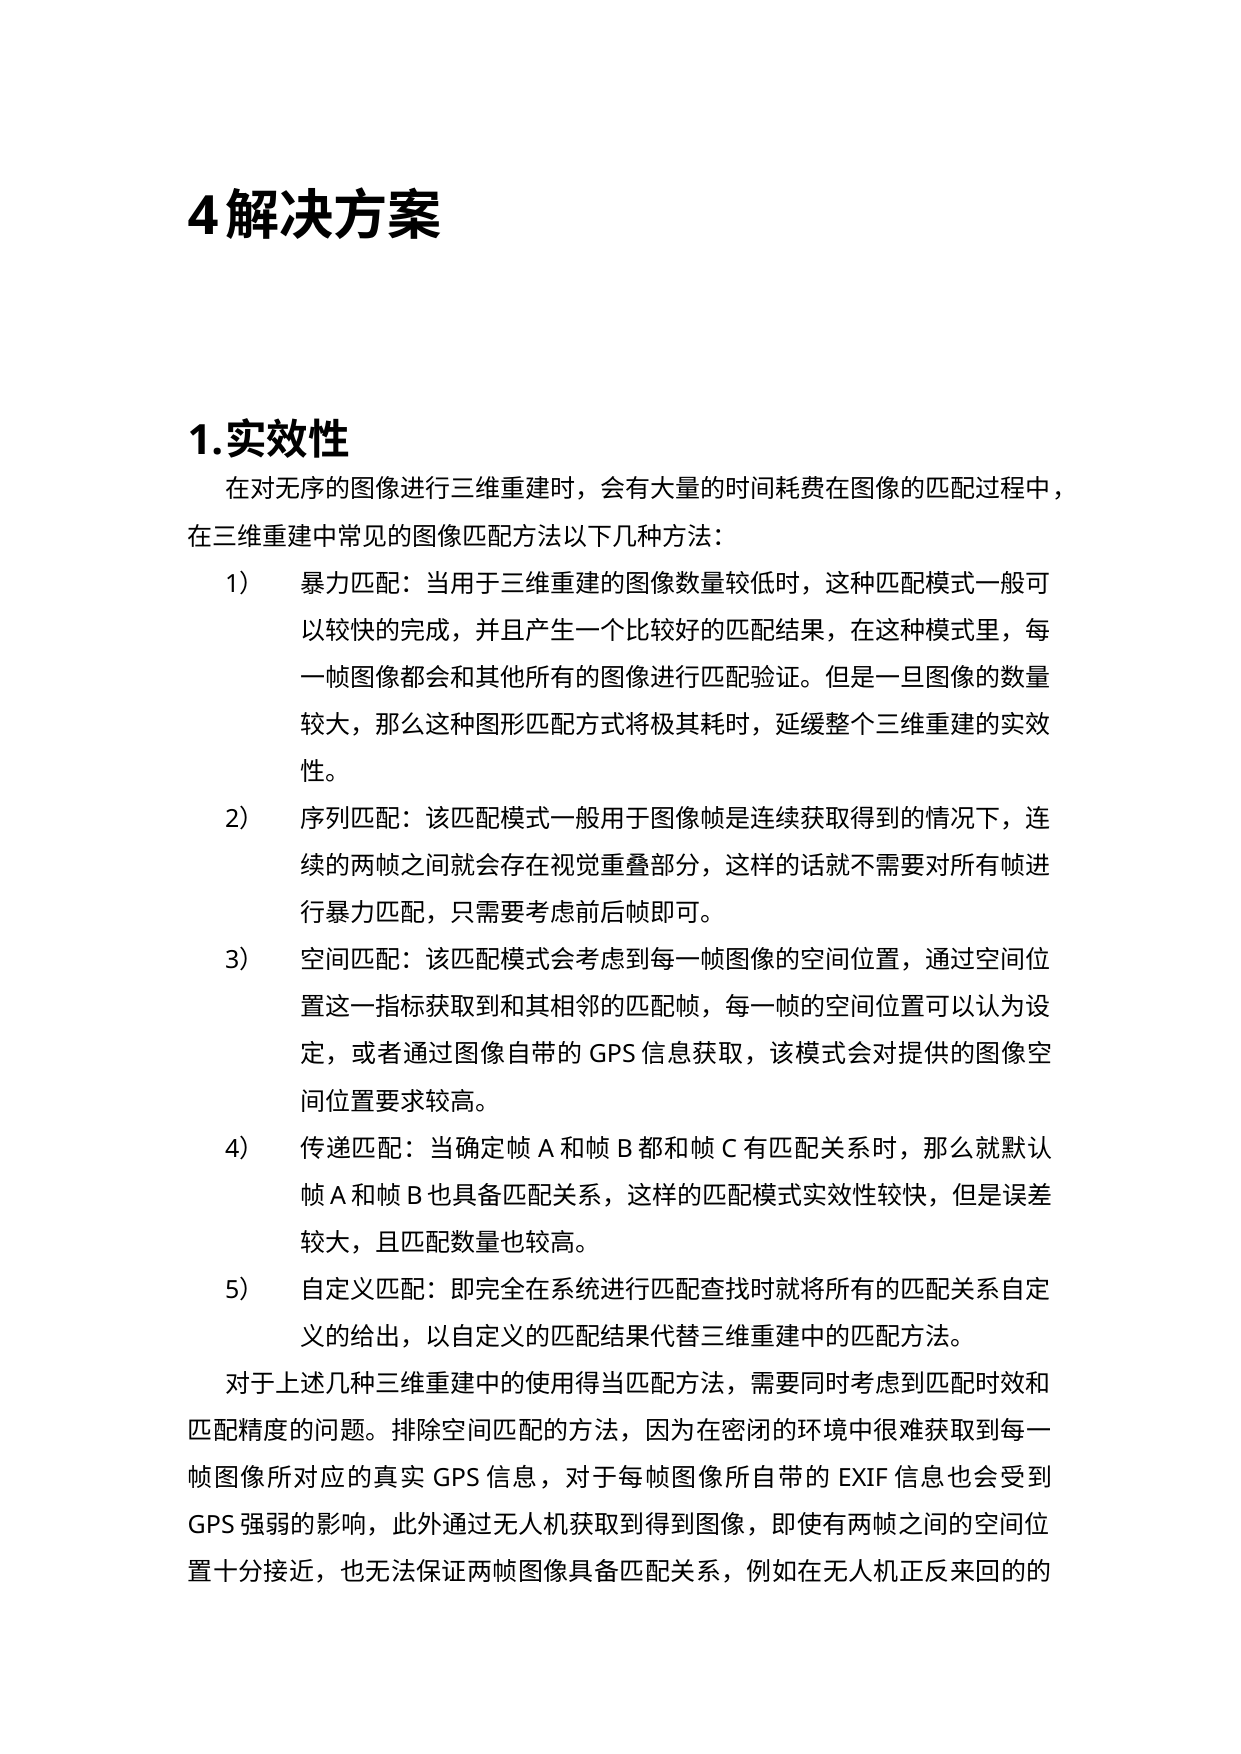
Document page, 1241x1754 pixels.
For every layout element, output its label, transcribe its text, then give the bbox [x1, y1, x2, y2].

list 暴力匹配：当用于三维重建的图像数量较低时，这种匹配模式一般可以较快的完成，并且产生一个比较好的匹配结果，在这种模式里，每一帧图像都会和其他所有的图像进行匹配验证。但是一旦图像的数量较大，那么这种图形匹配方式将极其耗时，延缓整个三维重建的实效性。 [225, 563, 1053, 788]
list 自定义匹配：即完全在系统进行匹配查找时就将所有的匹配关系自定义的给出，以自定义的匹配结果代替三维重建中的匹配方法。 [225, 1269, 1053, 1353]
list 传递匹配：当确定帧A和帧B都和帧C有匹配关系时，那么就默认帧A和帧B也具备匹配关系，这样的匹配模式实效性较快，但是误差较大，且匹配数量也较高。 [225, 1128, 1053, 1258]
text 在对无序的图像进行三维重建时，会有大量的时间耗费在图像的匹配过程中，在三维重建中常见的图像匹配方法以下几种方法： [187, 469, 1053, 552]
list 空间匹配：该匹配模式会考虑到每一帧图像的空间位置，通过空间位置这一指标获取到和其相邻的匹配帧，每一帧的空间位置可以认为设定，或者通过图像自带的GPS信息获取，该模式会对提供的图像空间位置要求较高。 [225, 940, 1053, 1117]
list 实效性 [187, 404, 1053, 469]
subtitle 解决方案 [187, 162, 1053, 259]
list 序列匹配：该匹配模式一般用于图像帧是连续获取得到的情况下，连续的两帧之间就会存在视觉重叠部分，这样的话就不需要对所有帧进行暴力匹配，只需要考虑前后帧即可。 [225, 798, 1053, 929]
